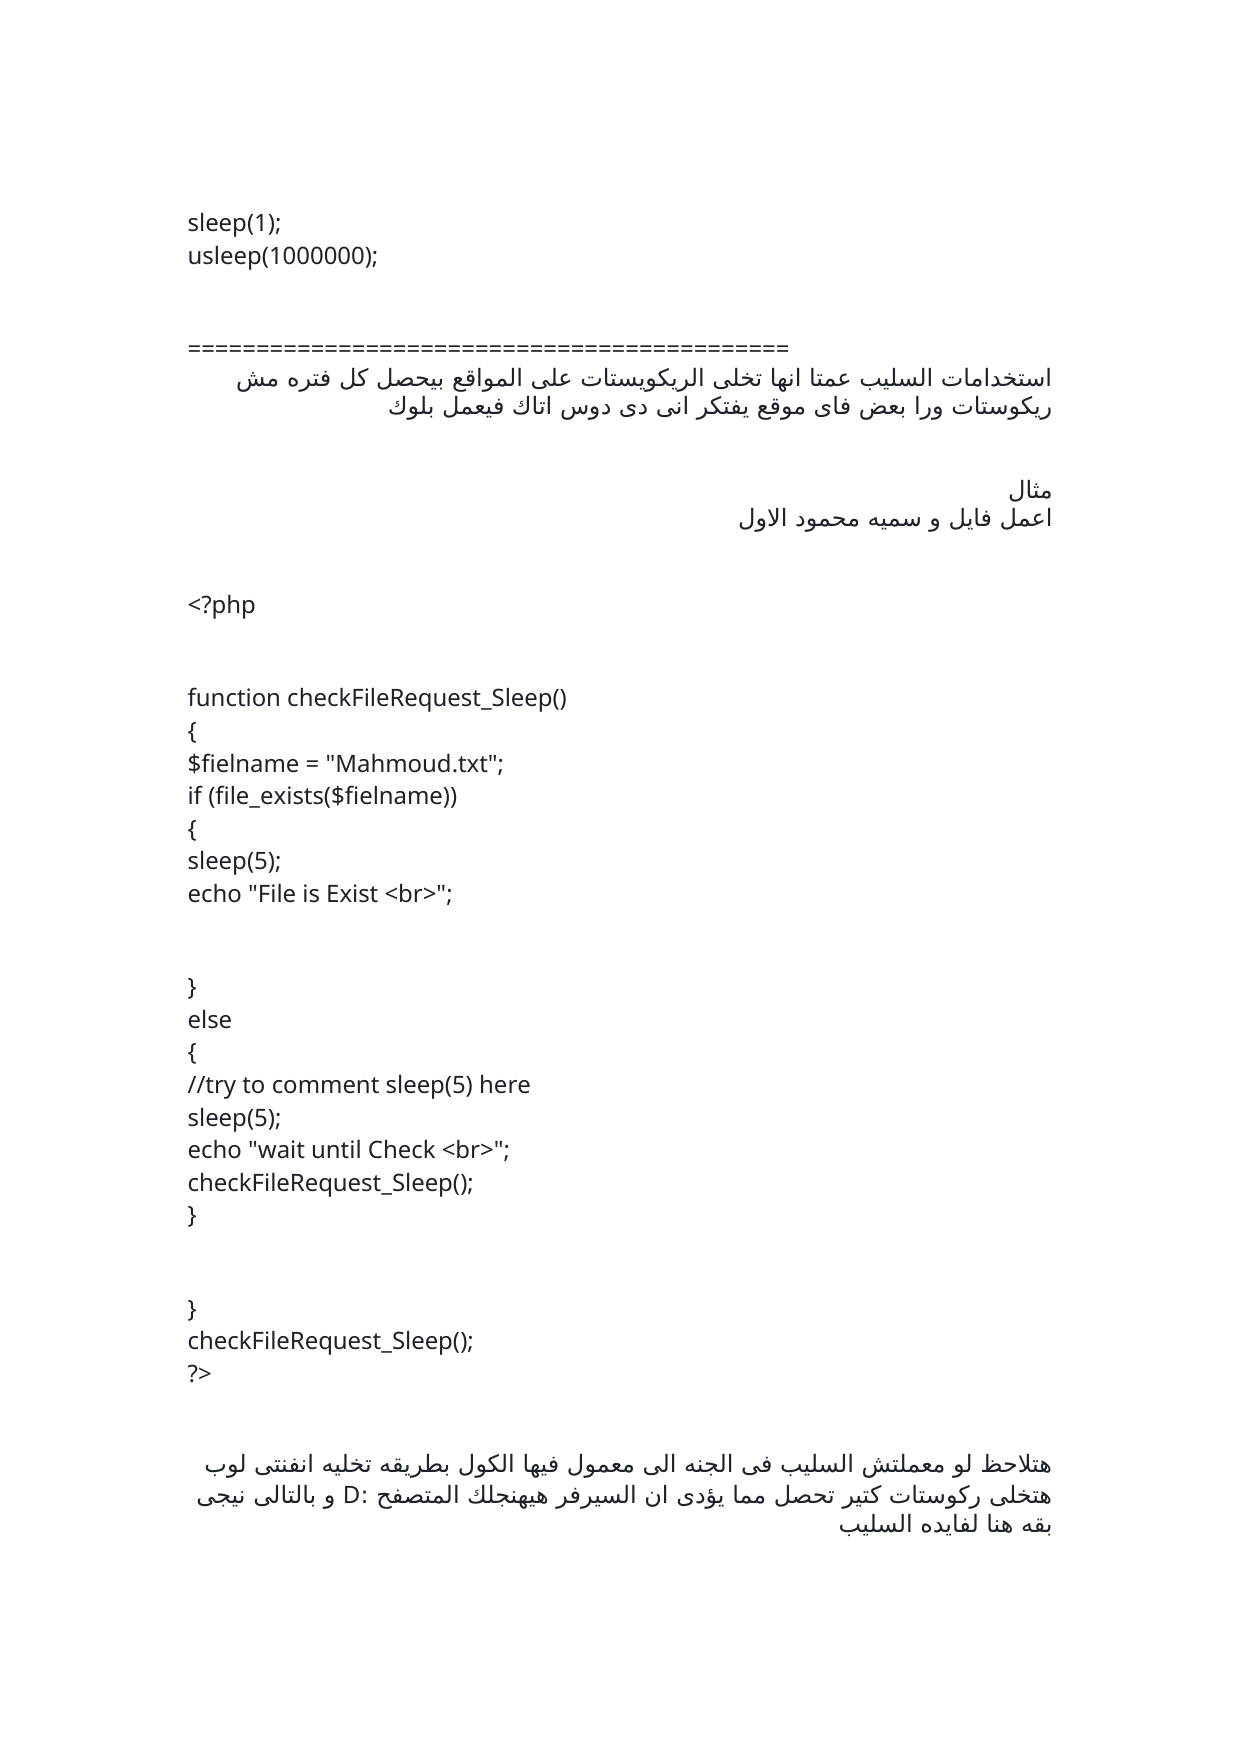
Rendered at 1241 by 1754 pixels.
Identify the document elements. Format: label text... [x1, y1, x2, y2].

text اعمل فايل و سميه محمود الاول [187, 504, 1053, 532]
text echo "wait until Check <br>"; [187, 1133, 1053, 1166]
text { [187, 812, 1053, 844]
text } [187, 1198, 1053, 1231]
text else [187, 1003, 1053, 1035]
text $fielname = "Mahmoud.txt"; [187, 746, 1053, 779]
text sleep(1); [187, 206, 1053, 238]
text sleep(5); [187, 1100, 1053, 1133]
text مثال [187, 476, 1053, 504]
text { [187, 714, 1053, 746]
text هتخلى ركوستات كتير تحصل مما يؤدى ان السيرفر هيهنجلك المتصفح :D و بالتالى نيجى بقه هنا لفايده السليب [187, 1478, 1053, 1538]
text echo "File is Exist <br>"; [187, 877, 1053, 909]
text ?> [187, 1357, 1053, 1389]
text } [187, 970, 1053, 1003]
text { [187, 1035, 1053, 1068]
text function checkFileRequest_Sleep() [187, 681, 1053, 714]
text //try to comment sleep(5) here [187, 1068, 1053, 1100]
text checkFileRequest_Sleep(); [187, 1166, 1053, 1198]
text } [187, 1291, 1053, 1324]
text هتلاحظ لو معملتش السليب فى الجنه الى معمول فيها الكول بطريقه تخليه انفنتى لوب [187, 1450, 1053, 1478]
text <?php [187, 588, 1053, 621]
text sleep(5); [187, 844, 1053, 877]
text if (file_exists($fielname)) [187, 779, 1053, 812]
text استخدامات السليب عمتا انها تخلى الريكويستات على المواقع بيحصل كل فتره مش ريكوستات ورا بعض فاى موقع يفتكر انى دى دوس اتاك فيعمل بلوك [187, 364, 1053, 420]
text checkFileRequest_Sleep(); [187, 1324, 1053, 1357]
text usleep(1000000); [187, 238, 1053, 271]
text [187, 332, 1053, 364]
